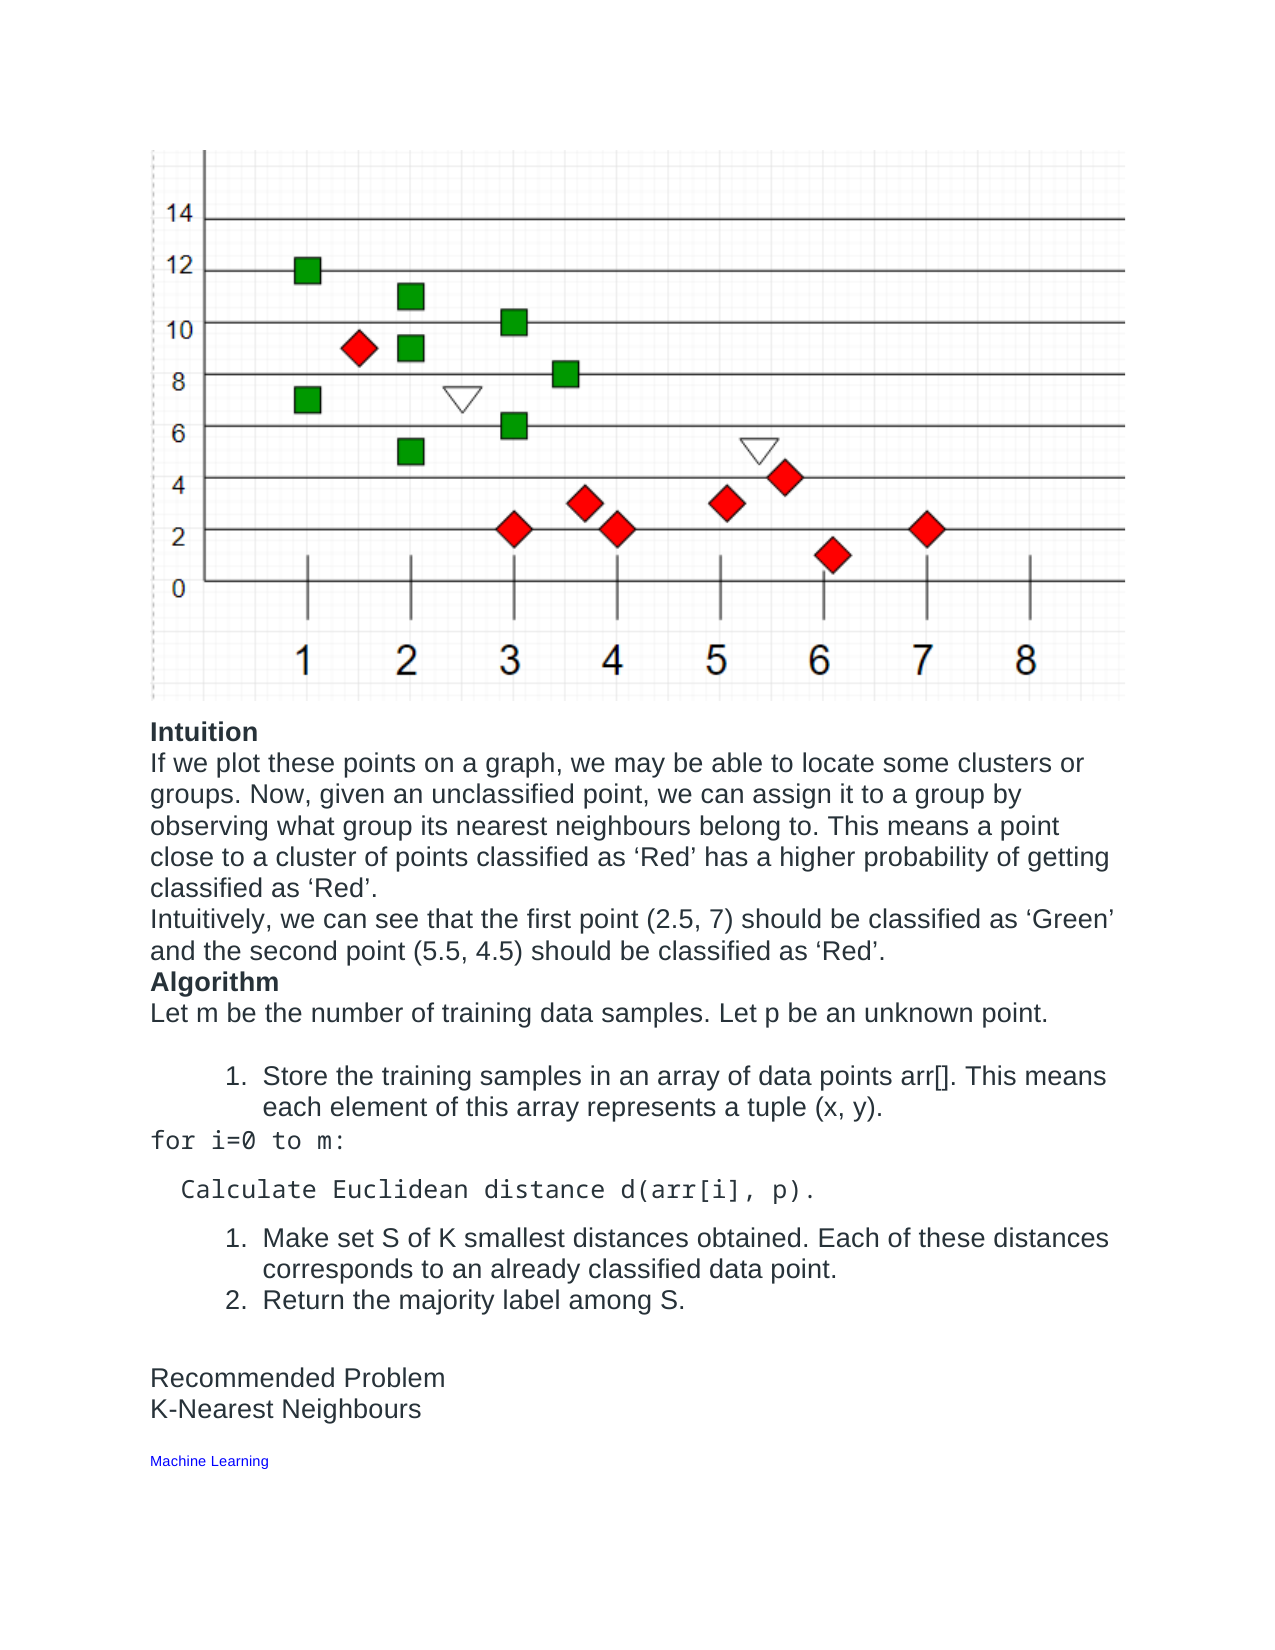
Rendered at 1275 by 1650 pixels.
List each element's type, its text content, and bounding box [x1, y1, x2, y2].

list Store the training samples in an array of data points arr[]. This means each element of this array represents a tuple (x, y). [225, 1060, 1125, 1122]
picture [150, 150, 1125, 701]
text Machine Learning [150, 1453, 1125, 1469]
text for i=0 to m: [150, 1122, 1125, 1156]
list Make set S of K smallest distances obtained. Each of these distances corresponds to an already classified data point. [225, 1222, 1125, 1284]
text Calculate Euclidean distance d(arr[i], p). [150, 1172, 1125, 1206]
list Return the majority label among S. [225, 1284, 1125, 1315]
text Recommended Problem [150, 1362, 1125, 1393]
text Intuition If we plot these points on a graph, we may be able to locate some clusters or groups. Now, given an unclassified point, we can assign it to a group by observing what group its nearest neighbours belong to. This means a point close to a cluster of points classified as ‘Red’ has a higher probability of getting classified as ‘Red’. Intuitively, we can see that the first point (2.5, 7) should be classified as ‘Green’ and the second point (5.5, 4.5) should be classified as ‘Red’. Algorithm Let m be the number of training data samples. Let p be an unknown point. [150, 716, 1125, 1060]
text K-Nearest Neighbours [150, 1393, 1125, 1425]
